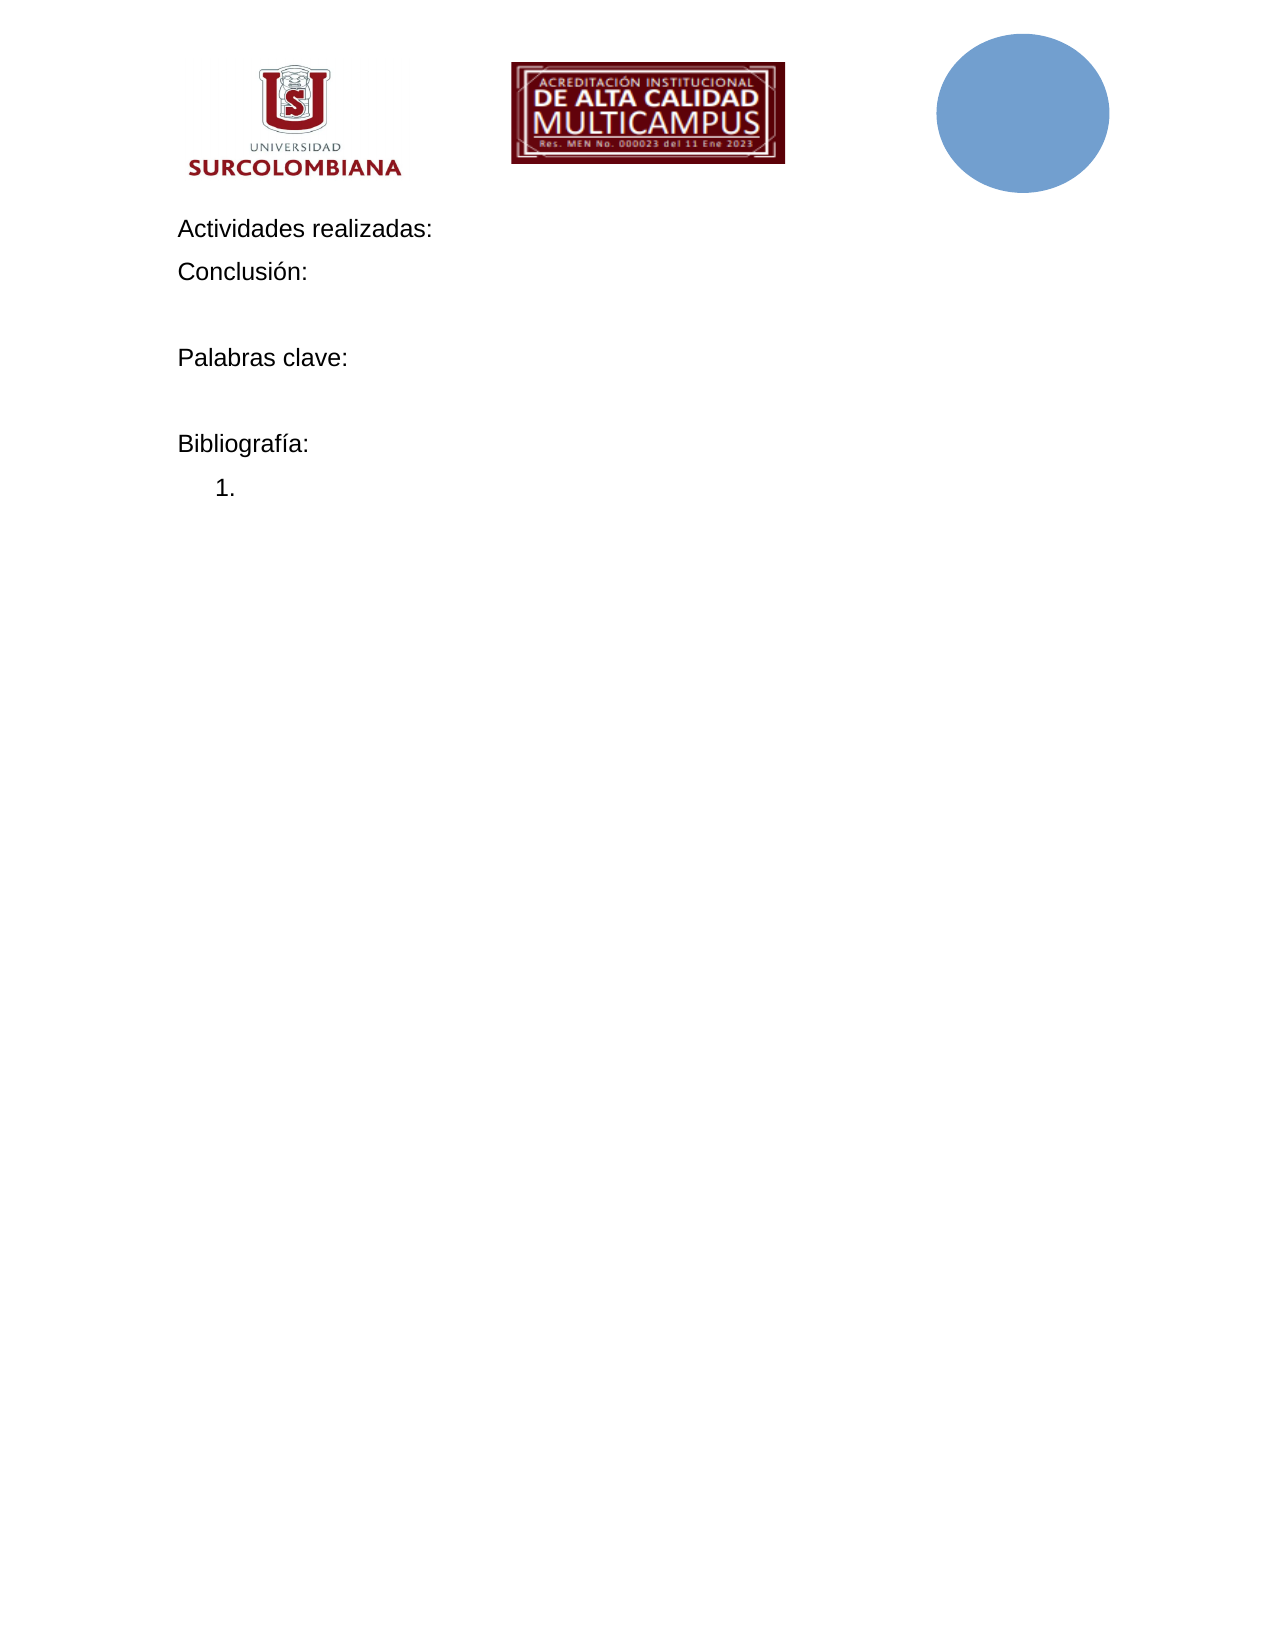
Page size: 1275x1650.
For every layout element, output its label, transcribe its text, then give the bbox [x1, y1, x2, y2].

text Conclusión: [177, 257, 1098, 286]
text Actividades realizadas: [177, 214, 1098, 243]
text Bibliografía: [177, 429, 1098, 458]
picture [511, 62, 786, 164]
text Palabras clave: [177, 343, 1098, 372]
picture [177, 58, 410, 181]
